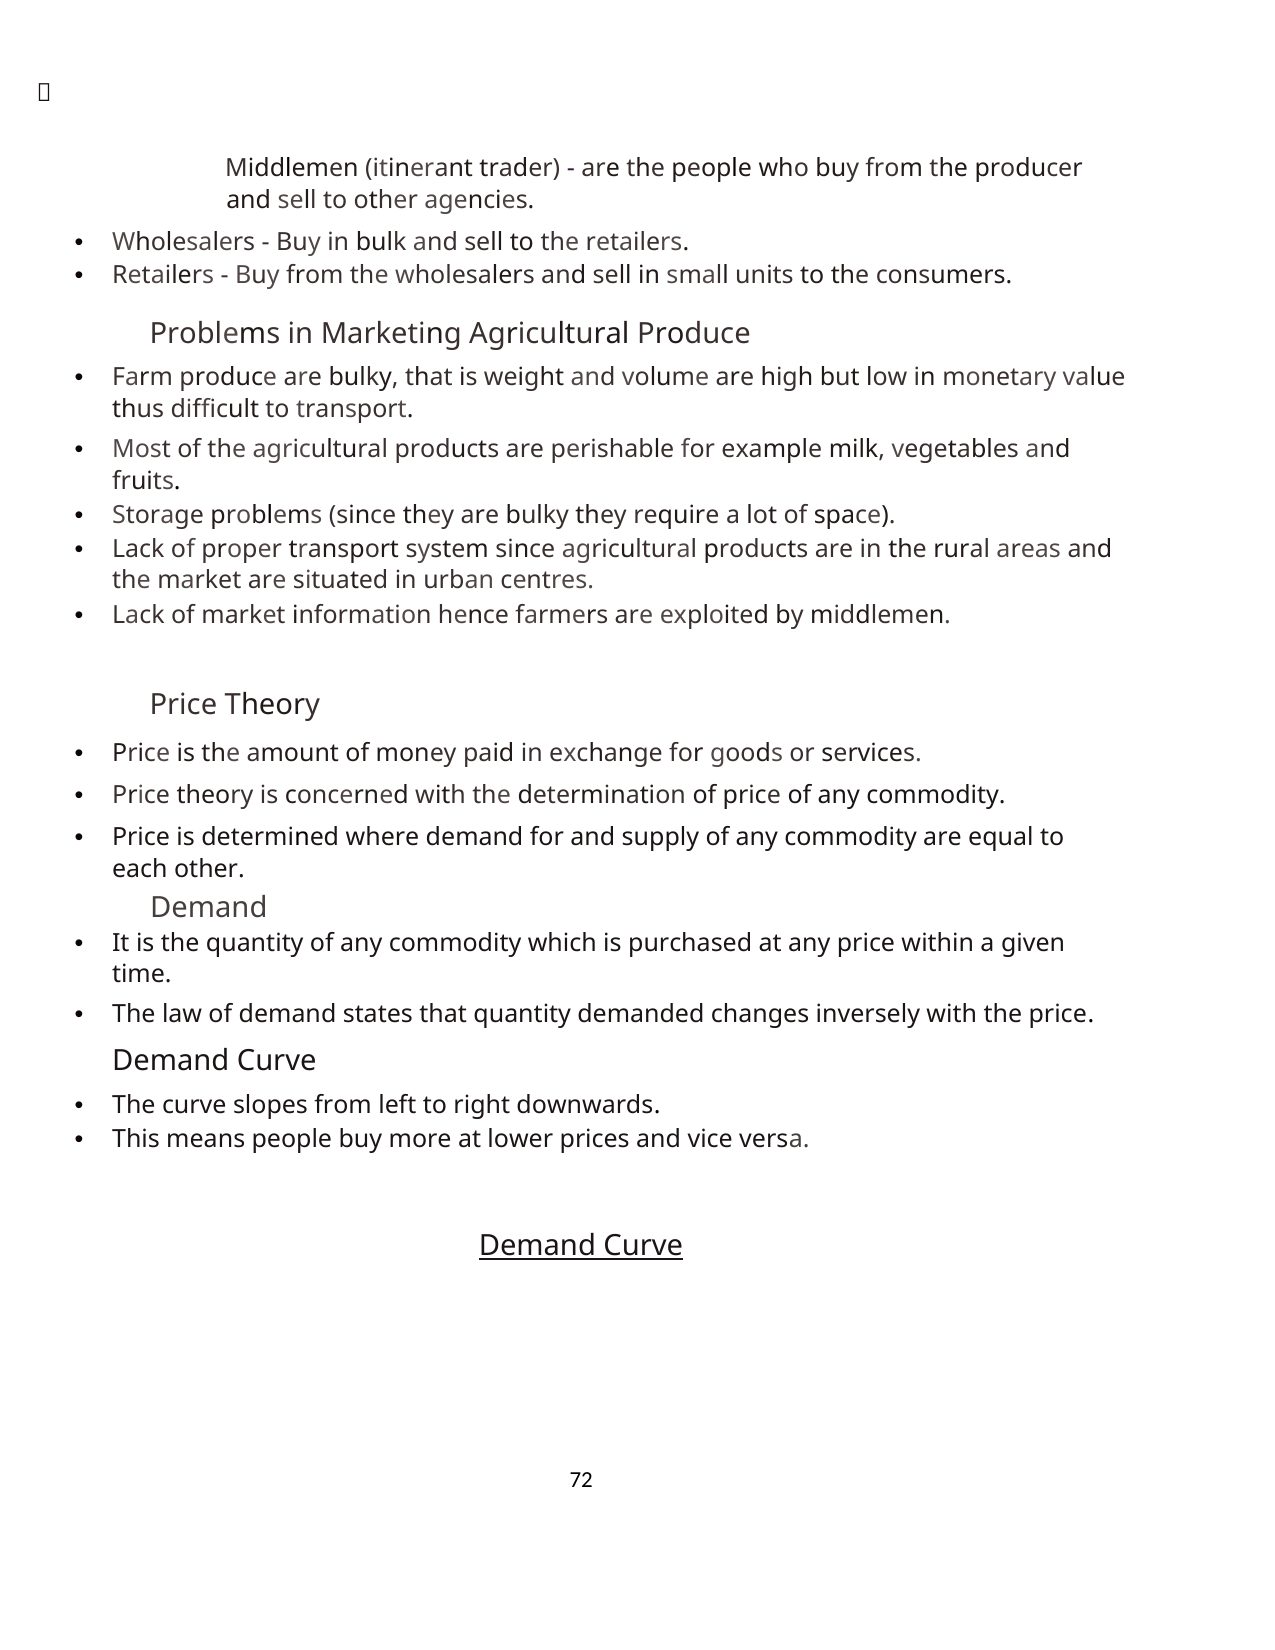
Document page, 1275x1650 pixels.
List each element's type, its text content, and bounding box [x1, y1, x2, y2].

list This means people buy more at lower prices and vice versa. [74, 1121, 1125, 1153]
list It is the quantity of any commodity which is purchased at any price within a given time. [74, 926, 1125, 990]
text Middlemen (itinerant trader) - are the people who buy from the producer and sell to other agencies. [225, 150, 1125, 215]
list Wholesalers - Buy in bulk and sell to the retailers. [74, 224, 1125, 256]
text Demand [150, 886, 1125, 926]
list Retailers - Buy from the wholesalers and sell in small units to the consumers. [74, 258, 1125, 290]
list Lack of market information hence farmers are exploited by middlemen. [74, 597, 1125, 630]
list Most of the agricultural products are perishable for example milk, vegetables and fruits. [74, 432, 1125, 497]
list Price theory is concerned with the determination of price of any commodity. [74, 777, 1125, 809]
list Farm produce are bulky, that is weight and volume are high but low in monetary value thus difficult to transport. [74, 360, 1125, 424]
text Problems in Marketing Agricultural Produce [149, 313, 1127, 352]
list Price is the amount of money paid in exchange for goods or services. [74, 736, 1125, 768]
list Price is determined where demand for and supply of any commodity are equal to each other. [74, 820, 1125, 884]
list The law of demand states that quantity demanded changes inversely with the price. Demand Curve [74, 992, 1125, 1078]
list Storage problems (since they are bulky they require a lot of space). [74, 498, 1125, 530]
text Price Theory [149, 684, 1127, 723]
text Demand Curve [36, 1224, 1125, 1264]
list Lack of proper transport system since agricultural products are in the rural areas and the market are situated in urban centres. [74, 531, 1125, 596]
list The curve slopes from left to right downwards. [74, 1087, 1125, 1120]
